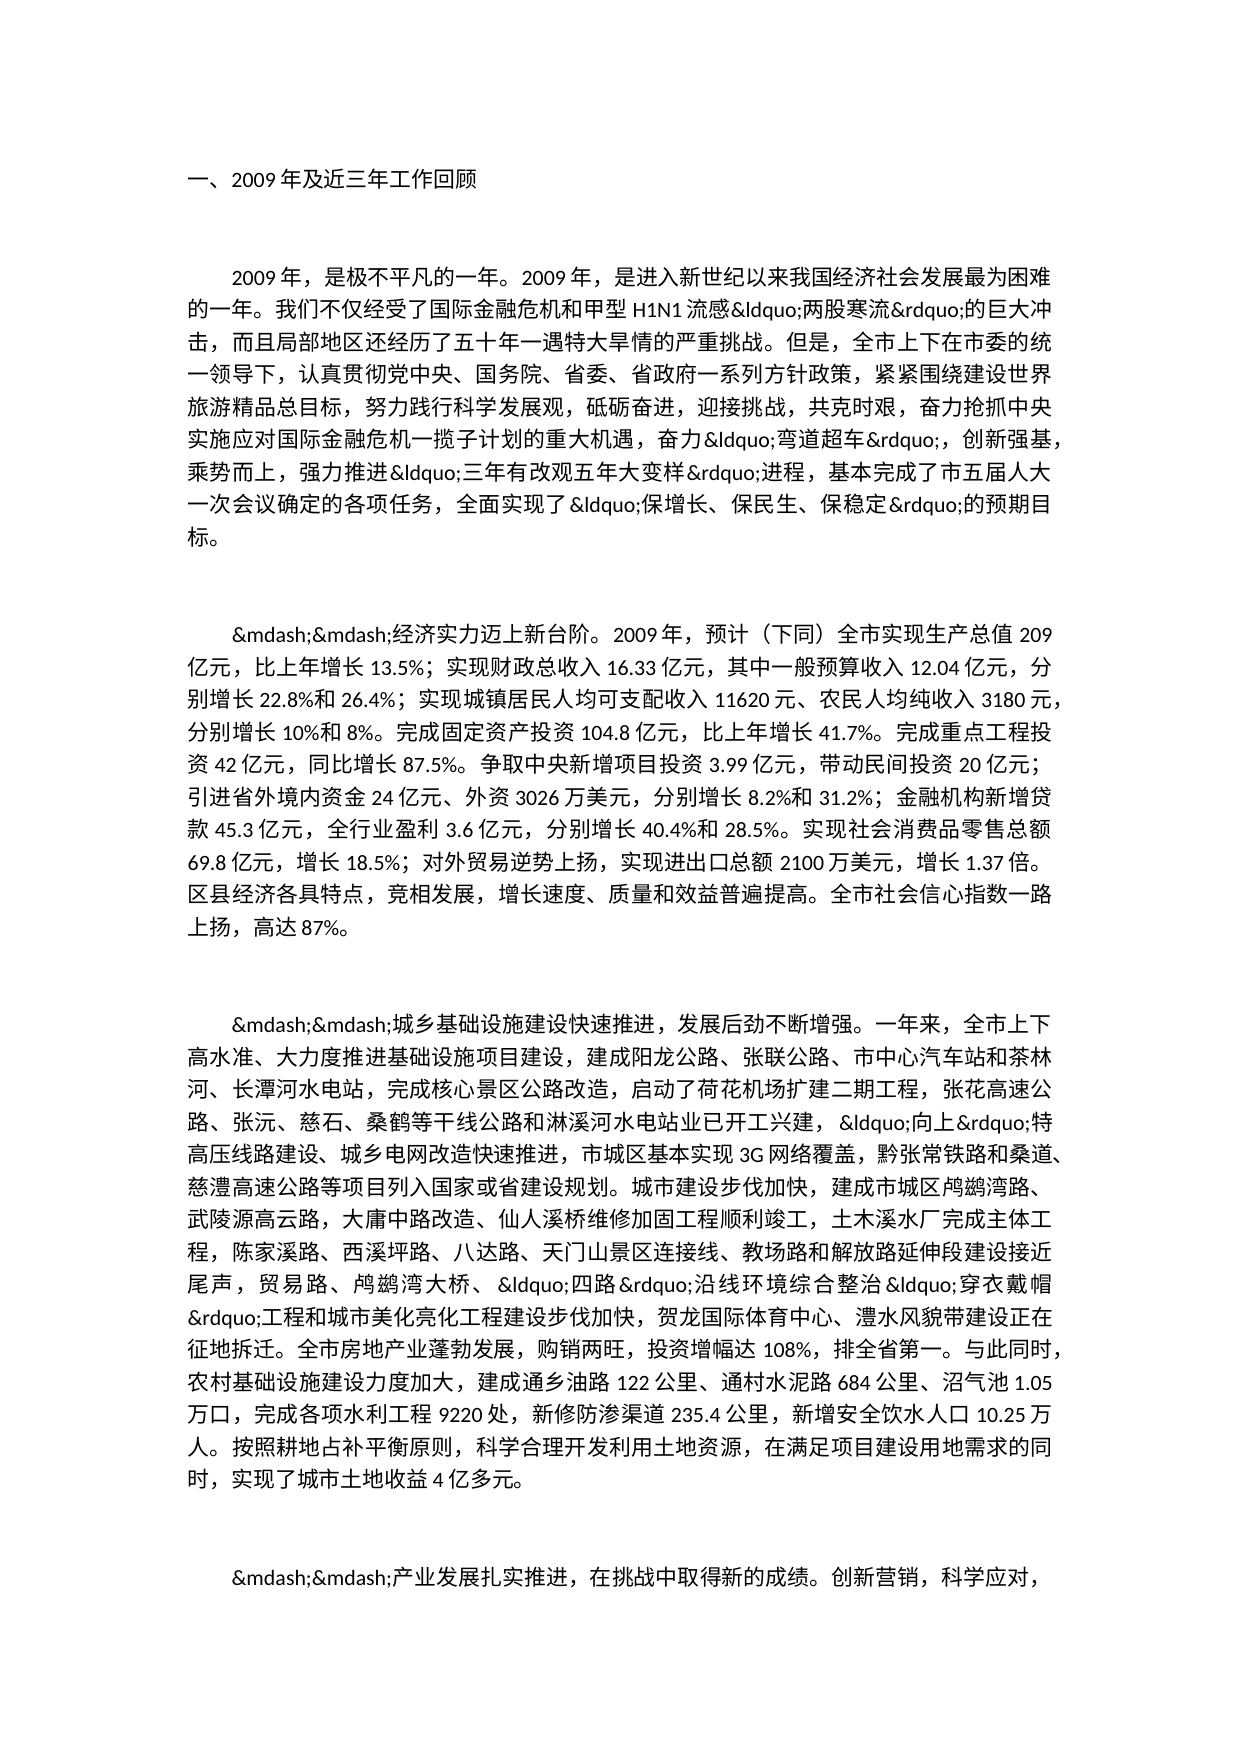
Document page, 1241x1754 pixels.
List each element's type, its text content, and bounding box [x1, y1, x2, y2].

text 一、2009年及近三年工作回顾 [187, 162, 1053, 194]
text &mdash;&mdash;城乡基础设施建设快速推进，发展后劲不断增强。一年来，全市上下高水准、大力度推进基础设施项目建设，建成阳龙公路、张联公路、市中心汽车站和茶林河、长潭河水电站，完成核心景区公路改造，启动了荷花机场扩建二期工程，张花高速公路、张沅、慈石、桑鹤等干线公路和淋溪河水电站业已开工兴建，&ldquo;向上&rdquo;特高压线路建设、城乡电网改造快速推进，市城区基本实现3G网络覆盖，黔张常铁路和桑道、慈澧高速公路等项目列入国家或省建设规划。城市建设步伐加快，建成市城区鸬鹚湾路、武陵源高云路，大庸中路改造、仙人溪桥维修加固工程顺利竣工，土木溪水厂完成主体工程，陈家溪路、西溪坪路、八达路、天门山景区连接线、教场路和解放路延伸段建设接近尾声，贸易路、鸬鹚湾大桥、&ldquo;四路&rdquo;沿线环境综合整治&ldquo;穿衣戴帽&rdquo;工程和城市美化亮化工程建设步伐加快，贺龙国际体育中心、澧水风貌带建设正在征地拆迁。全市房地产业蓬勃发展，购销两旺，投资增幅达108%，排全省第一。与此同时，农村基础设施建设力度加大，建成通乡油路122公里、通村水泥路684公里、沼气池1.05万口，完成各项水利工程9220处，新修防渗渠道235.4公里，新增安全饮水人口10.25万人。按照耕地占补平衡原则，科学合理开发利用土地资源，在满足项目建设用地需求的同时，实现了城市土地收益4亿多元。 [187, 1007, 1053, 1494]
text &mdash;&mdash;经济实力迈上新台阶。2009年，预计（下同）全市实现生产总值209亿元，比上年增长13.5%；实现财政总收入16.33亿元，其中一般预算收入12.04亿元，分别增长22.8%和26.4%；实现城镇居民人均可支配收入11620元、农民人均纯收入3180元，分别增长10%和8%。完成固定资产投资104.8亿元，比上年增长41.7%。完成重点工程投资42亿元，同比增长87.5%。争取中央新增项目投资3.99亿元，带动民间投资20亿元；引进省外境内资金24亿元、外资3026万美元，分别增长8.2%和31.2%；金融机构新增贷款45.3亿元，全行业盈利3.6亿元，分别增长40.4%和28.5%。实现社会消费品零售总额69.8亿元，增长18.5%；对外贸易逆势上扬，实现进出口总额2100万美元，增长1.37倍。区县经济各具特点，竞相发展，增长速度、质量和效益普遍提高。全市社会信心指数一路上扬，高达87%。 [187, 617, 1053, 942]
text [187, 1559, 1053, 1592]
text 2009年，是极不平凡的一年。2009年，是进入新世纪以来我国经济社会发展最为困难的一年。我们不仅经受了国际金融危机和甲型H1N1流感&ldquo;两股寒流&rdquo;的巨大冲击，而且局部地区还经历了五十年一遇特大旱情的严重挑战。但是，全市上下在市委的统一领导下，认真贯彻党中央、国务院、省委、省政府一系列方针政策，紧紧围绕建设世界旅游精品总目标，努力践行科学发展观，砥砺奋进，迎接挑战，共克时艰，奋力抢抓中央实施应对国际金融危机一揽子计划的重大机遇，奋力&ldquo;弯道超车&rdquo;，创新强基，乘势而上，强力推进&ldquo;三年有改观五年大变样&rdquo;进程，基本完成了市五届人大一次会议确定的各项任务，全面实现了&ldquo;保增长、保民生、保稳定&rdquo;的预期目标。 [187, 259, 1053, 552]
